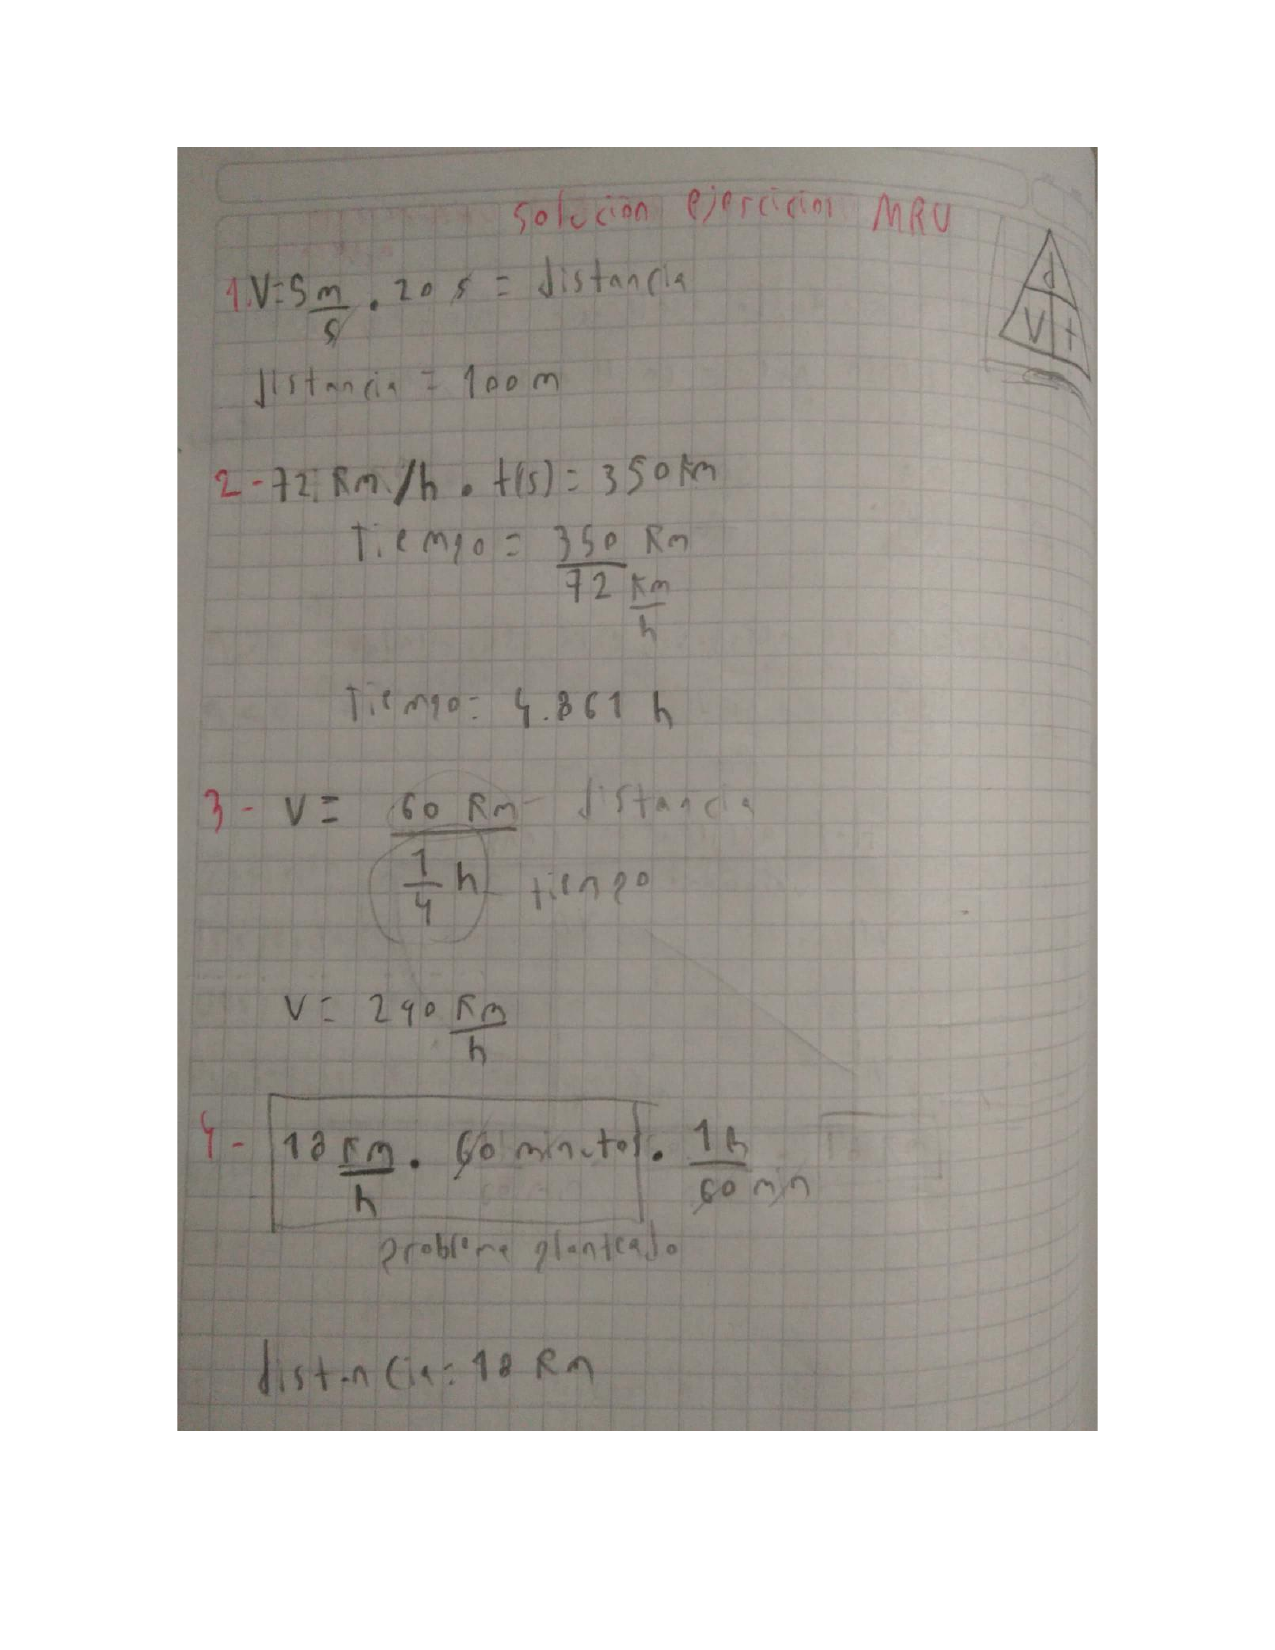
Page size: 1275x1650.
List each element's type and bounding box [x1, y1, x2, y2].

picture [177, 147, 1098, 1431]
